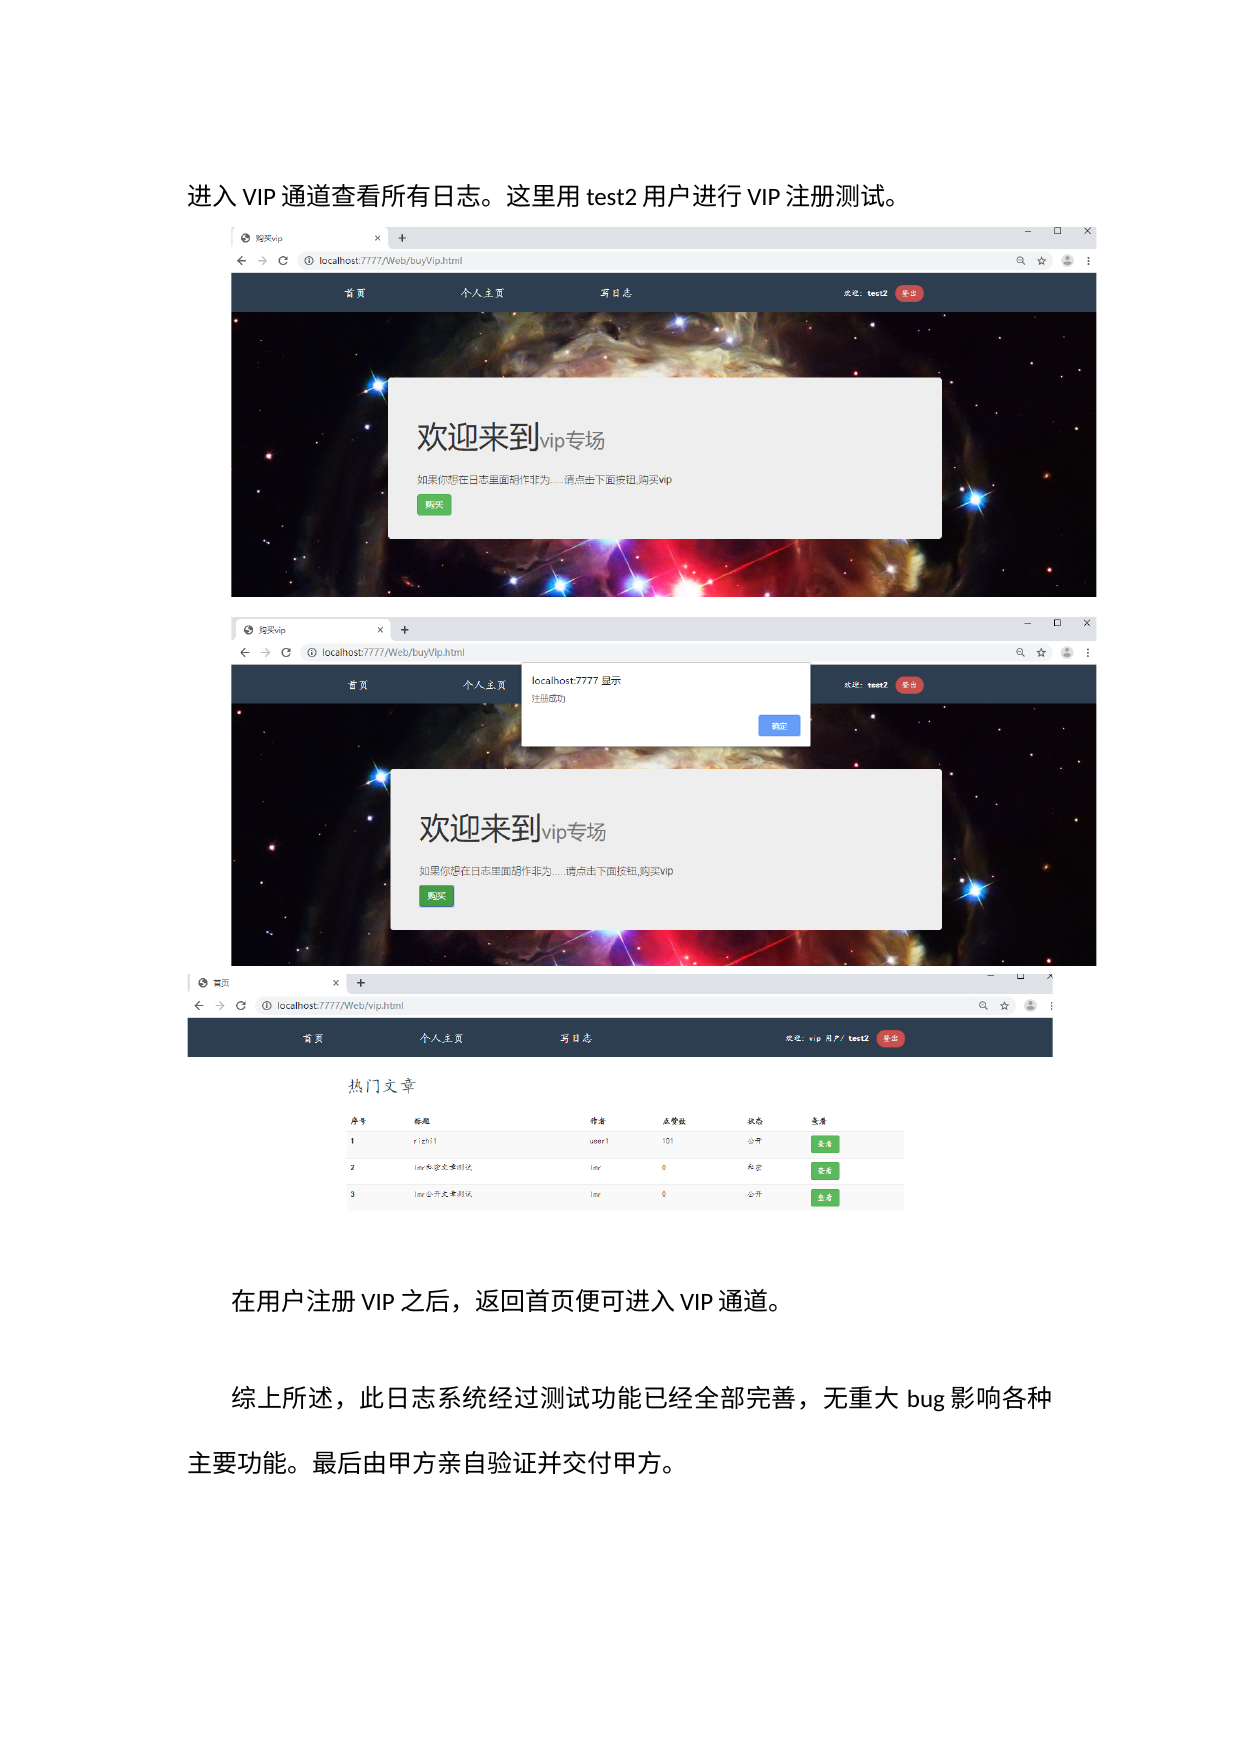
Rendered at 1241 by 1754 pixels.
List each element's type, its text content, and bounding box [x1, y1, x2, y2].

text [187, 162, 1053, 227]
picture [187, 974, 1053, 1252]
picture [231, 227, 1097, 597]
picture [231, 617, 1097, 966]
text 在用户注册VIP之后，返回首页便可进入VIP通道。 [187, 1267, 1053, 1332]
text 综上所述，此日志系统经过测试功能已经全部完善，无重大bug影响各种主要功能。最后由甲方亲自验证并交付甲方。 [187, 1364, 1053, 1494]
